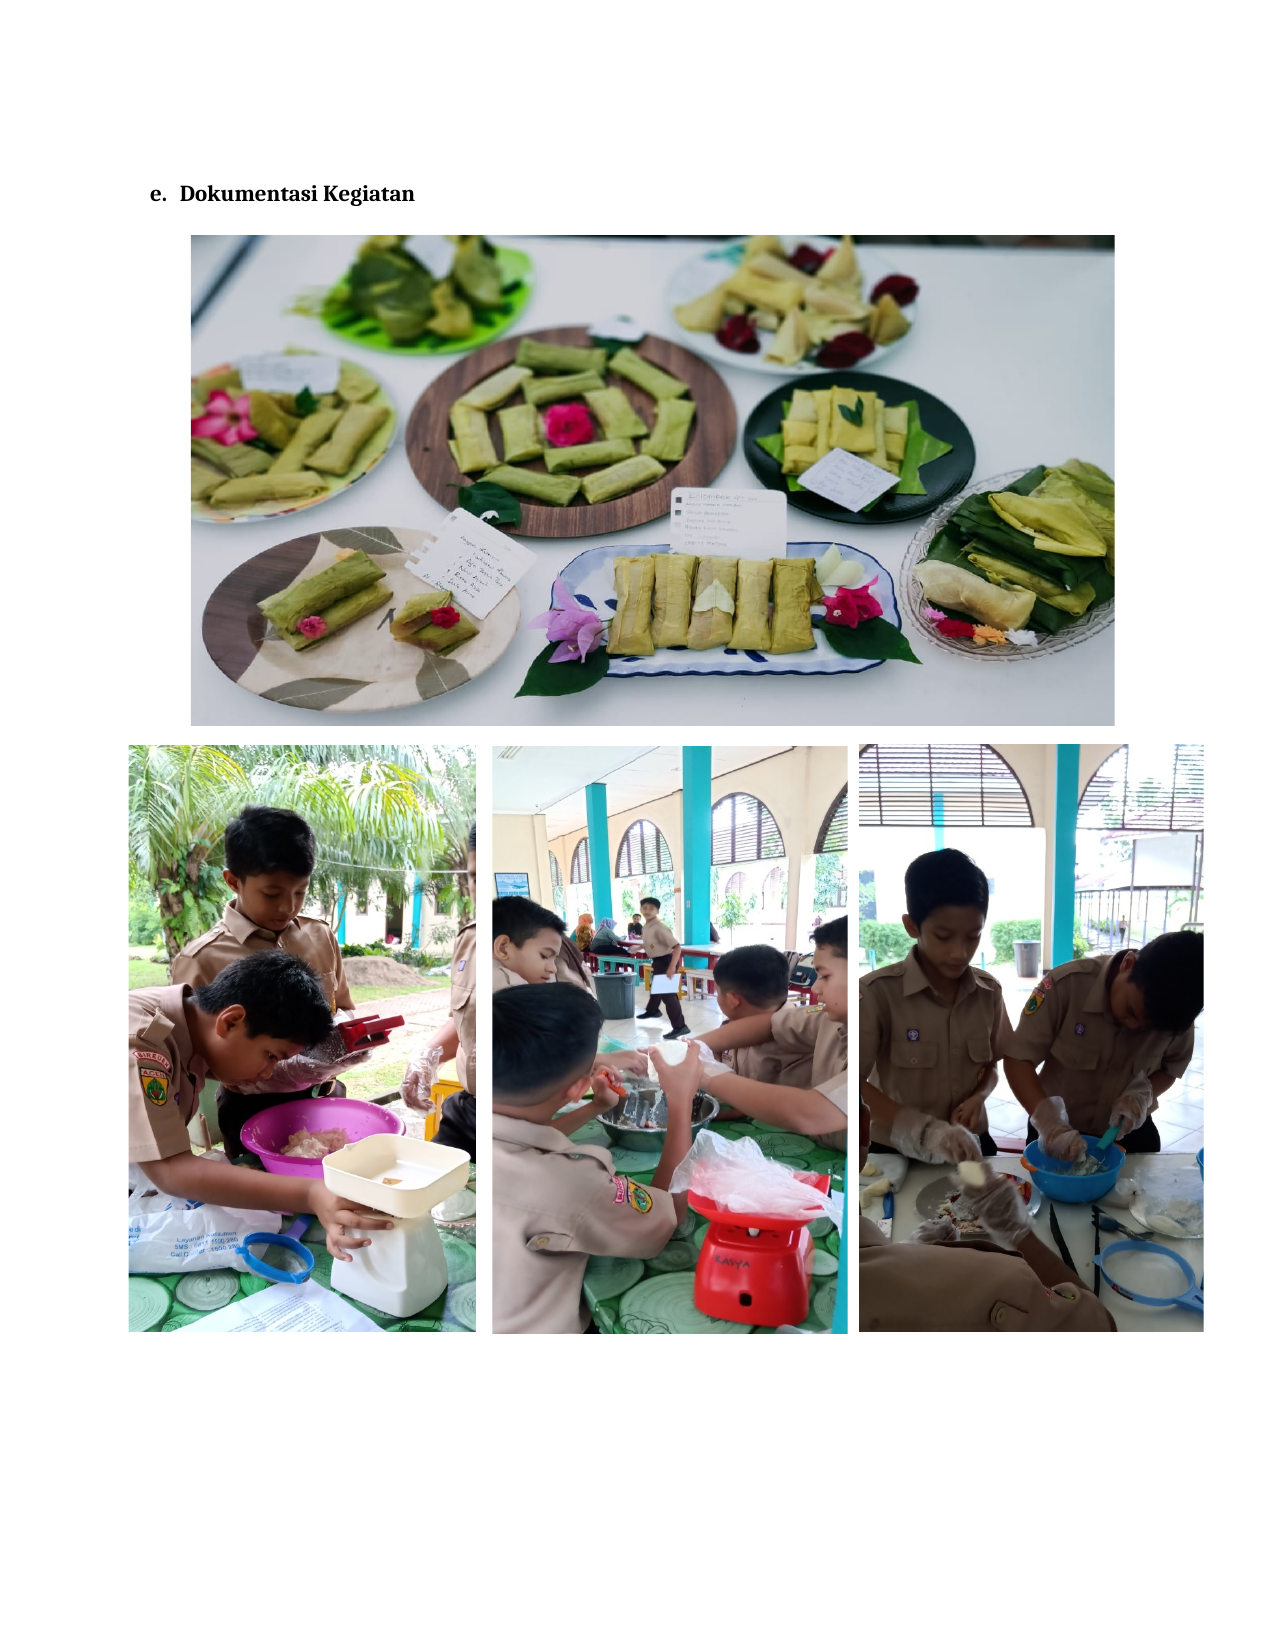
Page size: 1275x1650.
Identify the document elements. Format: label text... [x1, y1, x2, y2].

picture [190, 235, 1115, 726]
picture [128, 745, 476, 1332]
picture [859, 744, 1204, 1332]
picture [492, 746, 848, 1334]
list Dokumentasi Kegiatan [150, 181, 1125, 207]
